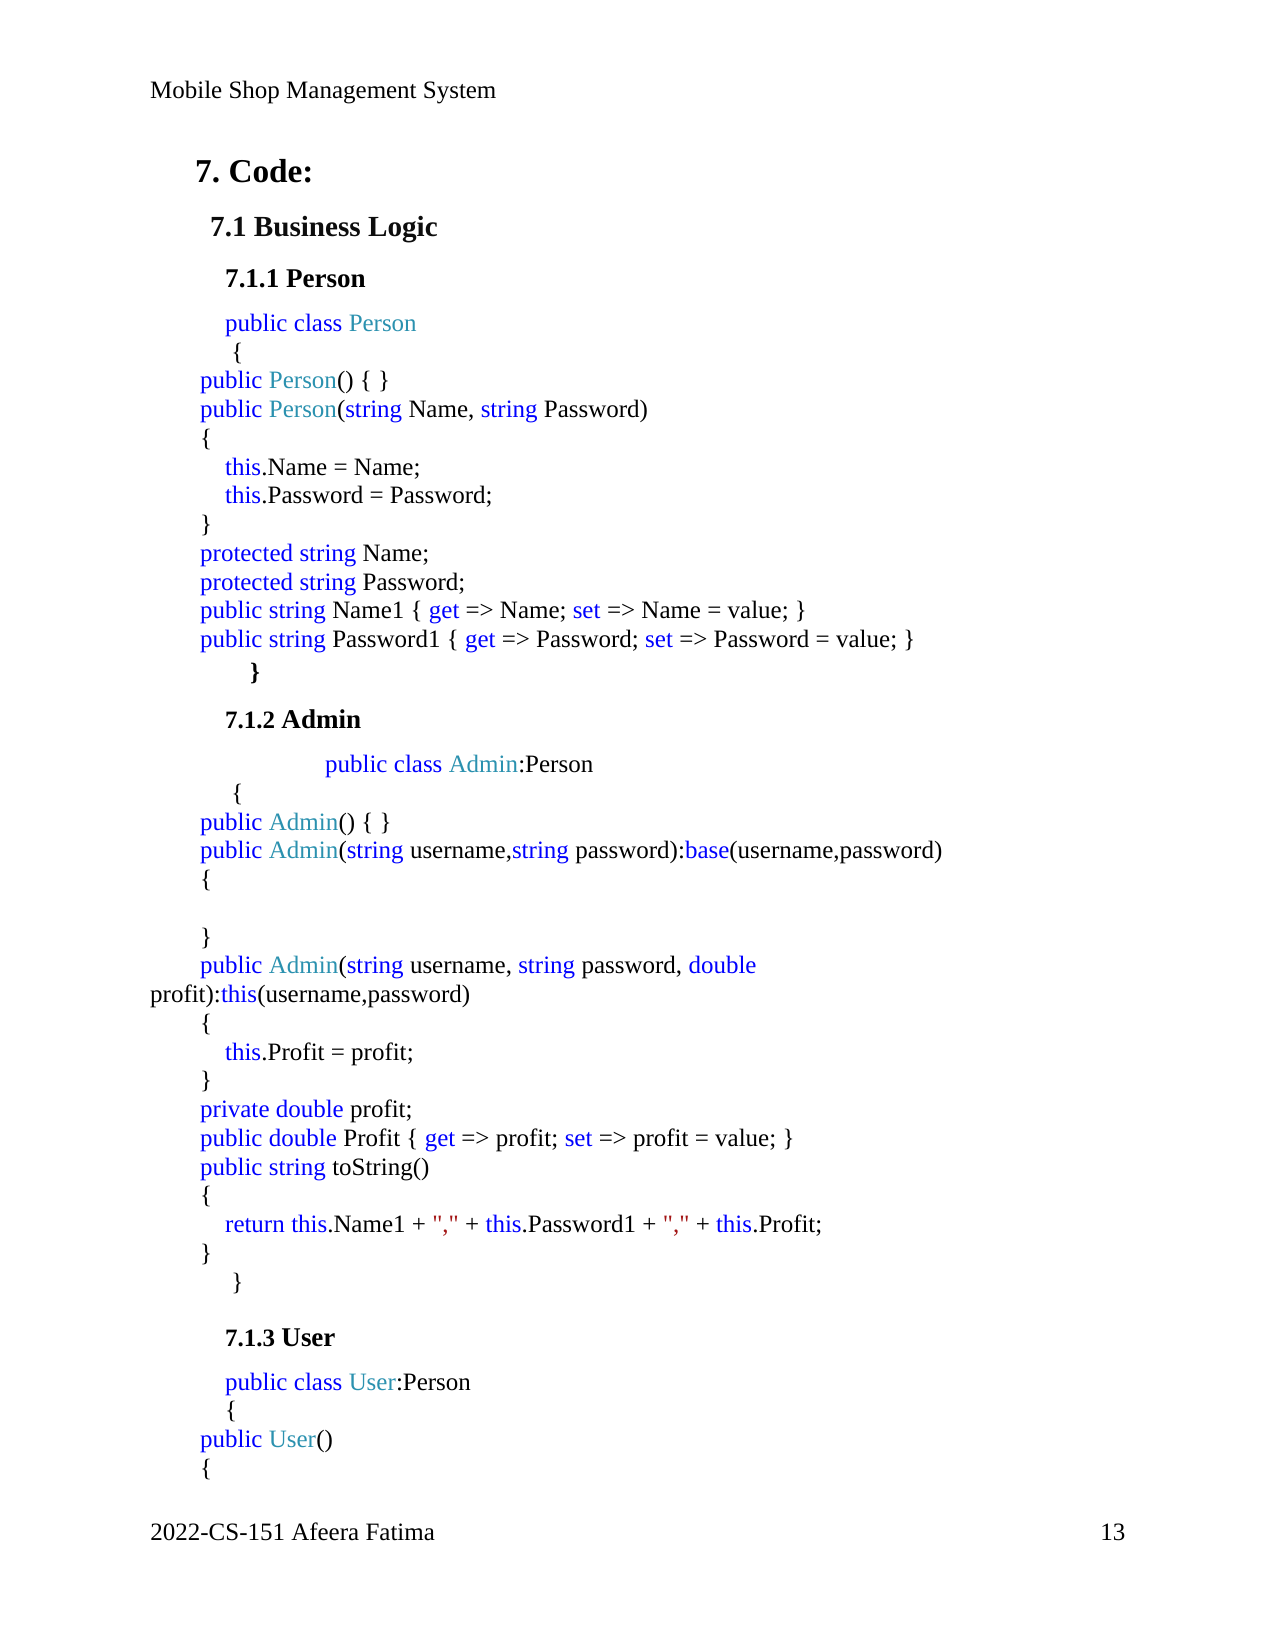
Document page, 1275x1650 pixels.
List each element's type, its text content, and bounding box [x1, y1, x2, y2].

text } [150, 922, 1124, 950]
text public class User:Person [150, 1367, 1124, 1396]
text public Admin() { } [150, 807, 1124, 835]
text public string toString() [150, 1152, 1124, 1180]
text this.Name = Name; [150, 452, 1124, 480]
text public class Admin:Person [150, 749, 1124, 778]
subtitle 7.1.1 Person [225, 262, 1124, 293]
text public Admin(string username, string password, double profit):this(username,password) [150, 950, 1124, 1008]
text } [150, 1065, 1124, 1094]
text public Admin(string username,string password):base(username,password) [150, 835, 1124, 864]
text } [150, 1267, 1124, 1295]
subtitle 7.1.3 User [225, 1321, 1124, 1352]
text protected string Password; [150, 567, 1124, 595]
text return this.Name1 + "," + this.Password1 + "," + this.Profit; [150, 1209, 1124, 1238]
text public Person(string Name, string Password) [150, 394, 1124, 423]
text { [150, 1453, 1124, 1482]
text public Person() { } [150, 365, 1124, 394]
text public class Person [150, 308, 1124, 337]
text { [150, 1180, 1124, 1209]
subtitle } [225, 657, 1124, 686]
subtitle 7.1.2 Admin [225, 703, 1124, 734]
subtitle 7. Code: [195, 151, 1124, 189]
text } [150, 509, 1124, 538]
text { [150, 423, 1124, 452]
text public User() [150, 1424, 1124, 1453]
text public string Password1 { get => Password; set => Password = value; } [150, 624, 1124, 653]
subtitle 7.1 Business Logic [210, 209, 1124, 242]
text } [150, 1238, 1124, 1267]
text { [150, 864, 1124, 893]
text this.Profit = profit; [150, 1037, 1124, 1065]
text public string Name1 { get => Name; set => Name = value; } [150, 595, 1124, 624]
text private double profit; [150, 1094, 1124, 1123]
text { [150, 778, 1124, 807]
text protected string Name; [150, 538, 1124, 567]
text { [150, 1396, 1124, 1424]
text public double Profit { get => profit; set => profit = value; } [150, 1123, 1124, 1152]
text { [150, 1008, 1124, 1037]
text { [150, 337, 1124, 365]
text this.Password = Password; [150, 480, 1124, 509]
